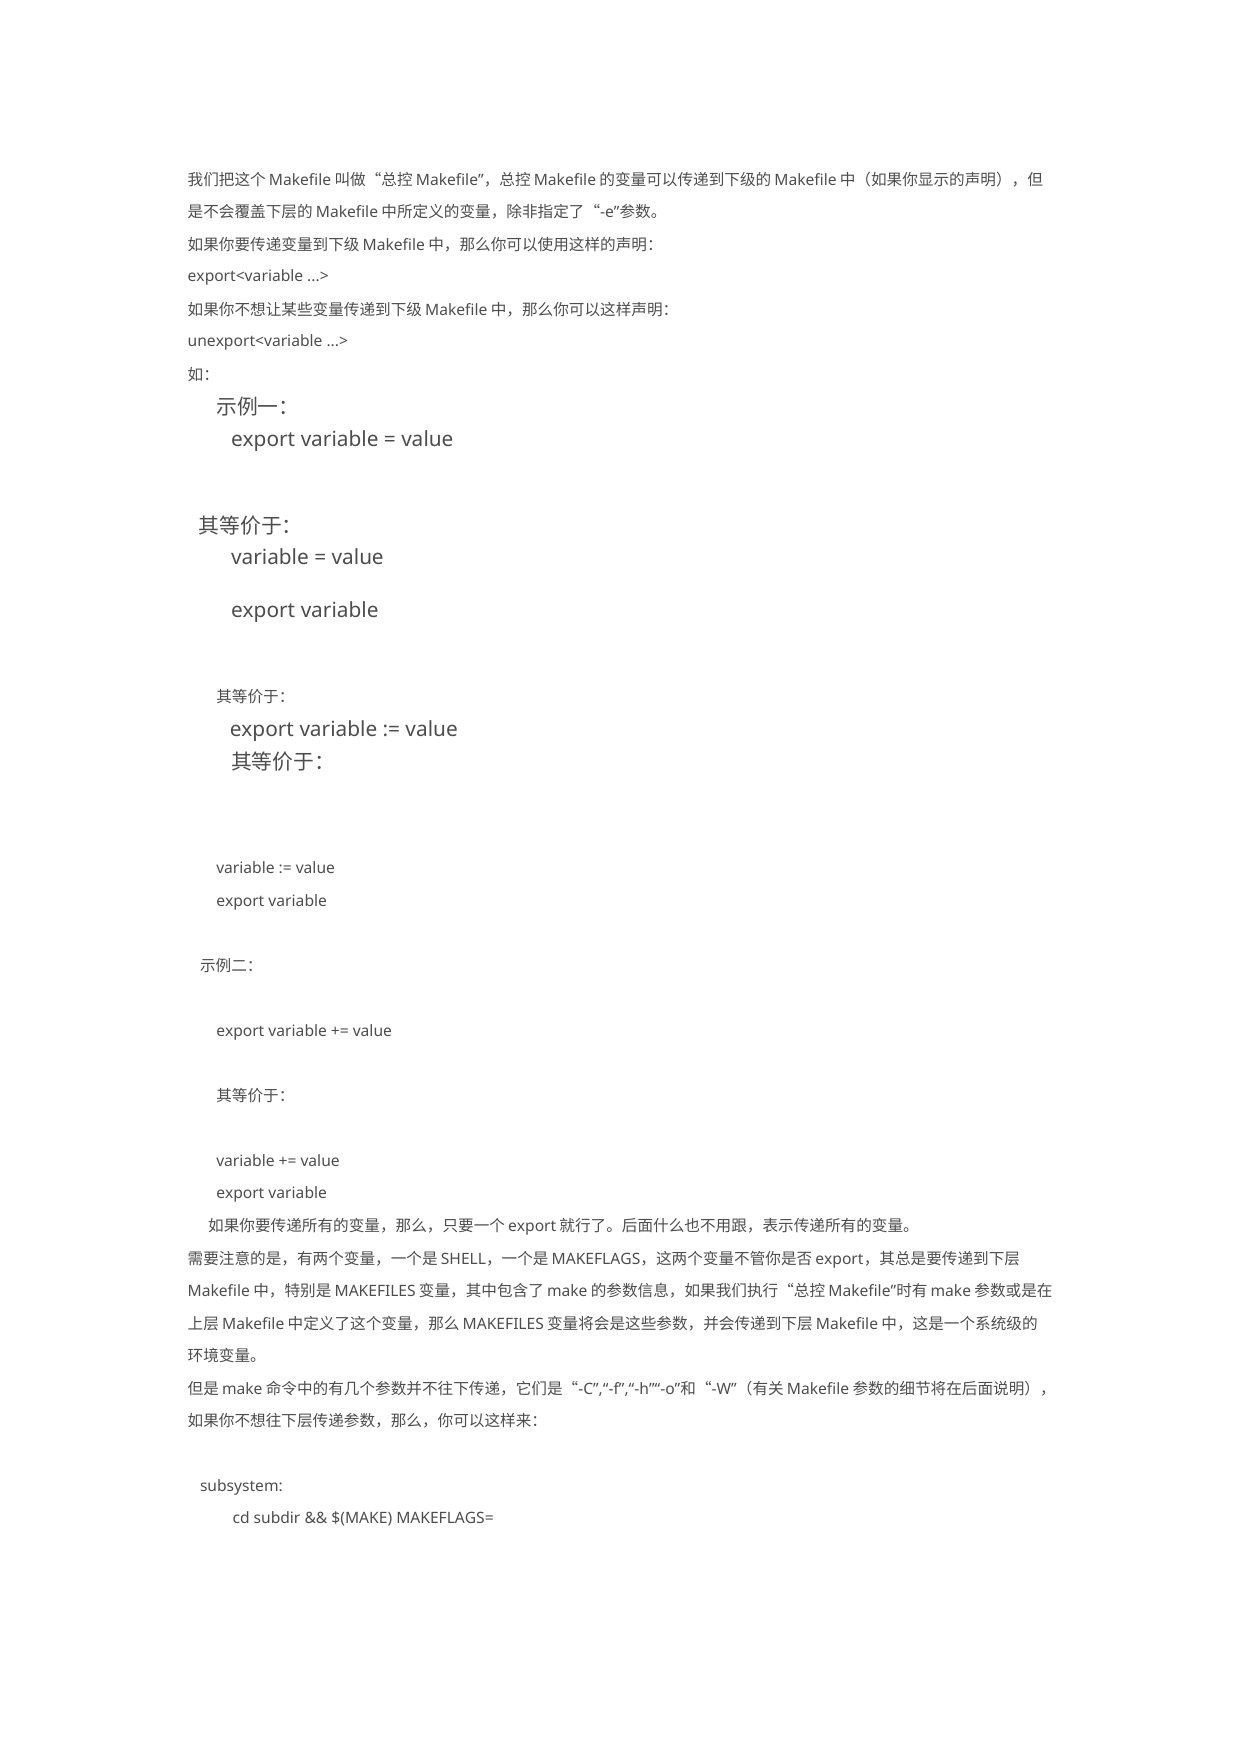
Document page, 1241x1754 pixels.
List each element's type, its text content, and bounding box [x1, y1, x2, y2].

text export<variable ...> [187, 259, 1053, 292]
text cd subdir && $(MAKE) MAKEFLAGS= [187, 1501, 1053, 1534]
text 示例一： [187, 389, 1053, 422]
text unexport<variable ...> [187, 324, 1053, 357]
text variable := value [187, 851, 1053, 884]
text 如果你要传递变量到下级Makefile中，那么你可以使用这样的声明： [187, 227, 1053, 259]
text 其等价于： [187, 679, 1053, 712]
text variable = value [187, 540, 1053, 573]
text export variable [187, 1176, 1053, 1209]
text export variable += value [187, 1014, 1053, 1046]
text 如： [187, 357, 1053, 389]
text 我们把这个Makefile叫做“总控Makefile”，总控Makefile的变量可以传递到下级的Makefile中（如果你显示的声明），但是不会覆盖下层的Makefile中所定义的变量，除非指定了“-e”参数。 [187, 162, 1053, 227]
text 示例二： [187, 949, 1053, 981]
text 其等价于： [187, 744, 1053, 777]
text subsystem: [187, 1469, 1053, 1501]
text 其等价于： [187, 1079, 1053, 1111]
text 其等价于： [187, 475, 1053, 540]
text export variable := value [187, 712, 1053, 744]
text export variable [187, 884, 1053, 916]
text 如果你要传递所有的变量，那么，只要一个export就行了。后面什么也不用跟，表示传递所有的变量。 [187, 1209, 1053, 1241]
text variable += value [187, 1144, 1053, 1176]
text 如果你不想让某些变量传递到下级Makefile中，那么你可以这样声明： [187, 292, 1053, 324]
text 需要注意的是，有两个变量，一个是SHELL，一个是MAKEFLAGS，这两个变量不管你是否export，其总是要传递到下层Makefile中，特别是MAKEFILES变量，其中包含了make的参数信息，如果我们执行“总控Makefile”时有make参数或是在上层Makefile中定义了这个变量，那么MAKEFILES变量将会是这些参数，并会传递到下层Makefile中，这是一个系统级的环境变量。 [187, 1241, 1053, 1371]
text export variable = value [187, 422, 1053, 454]
text export variable [187, 594, 1053, 626]
text 但是make命令中的有几个参数并不往下传递，它们是“-C”,“-f”,“-h”“-o”和“-W”（有关Makefile参数的细节将在后面说明），如果你不想往下层传递参数，那么，你可以这样来： [187, 1371, 1053, 1436]
